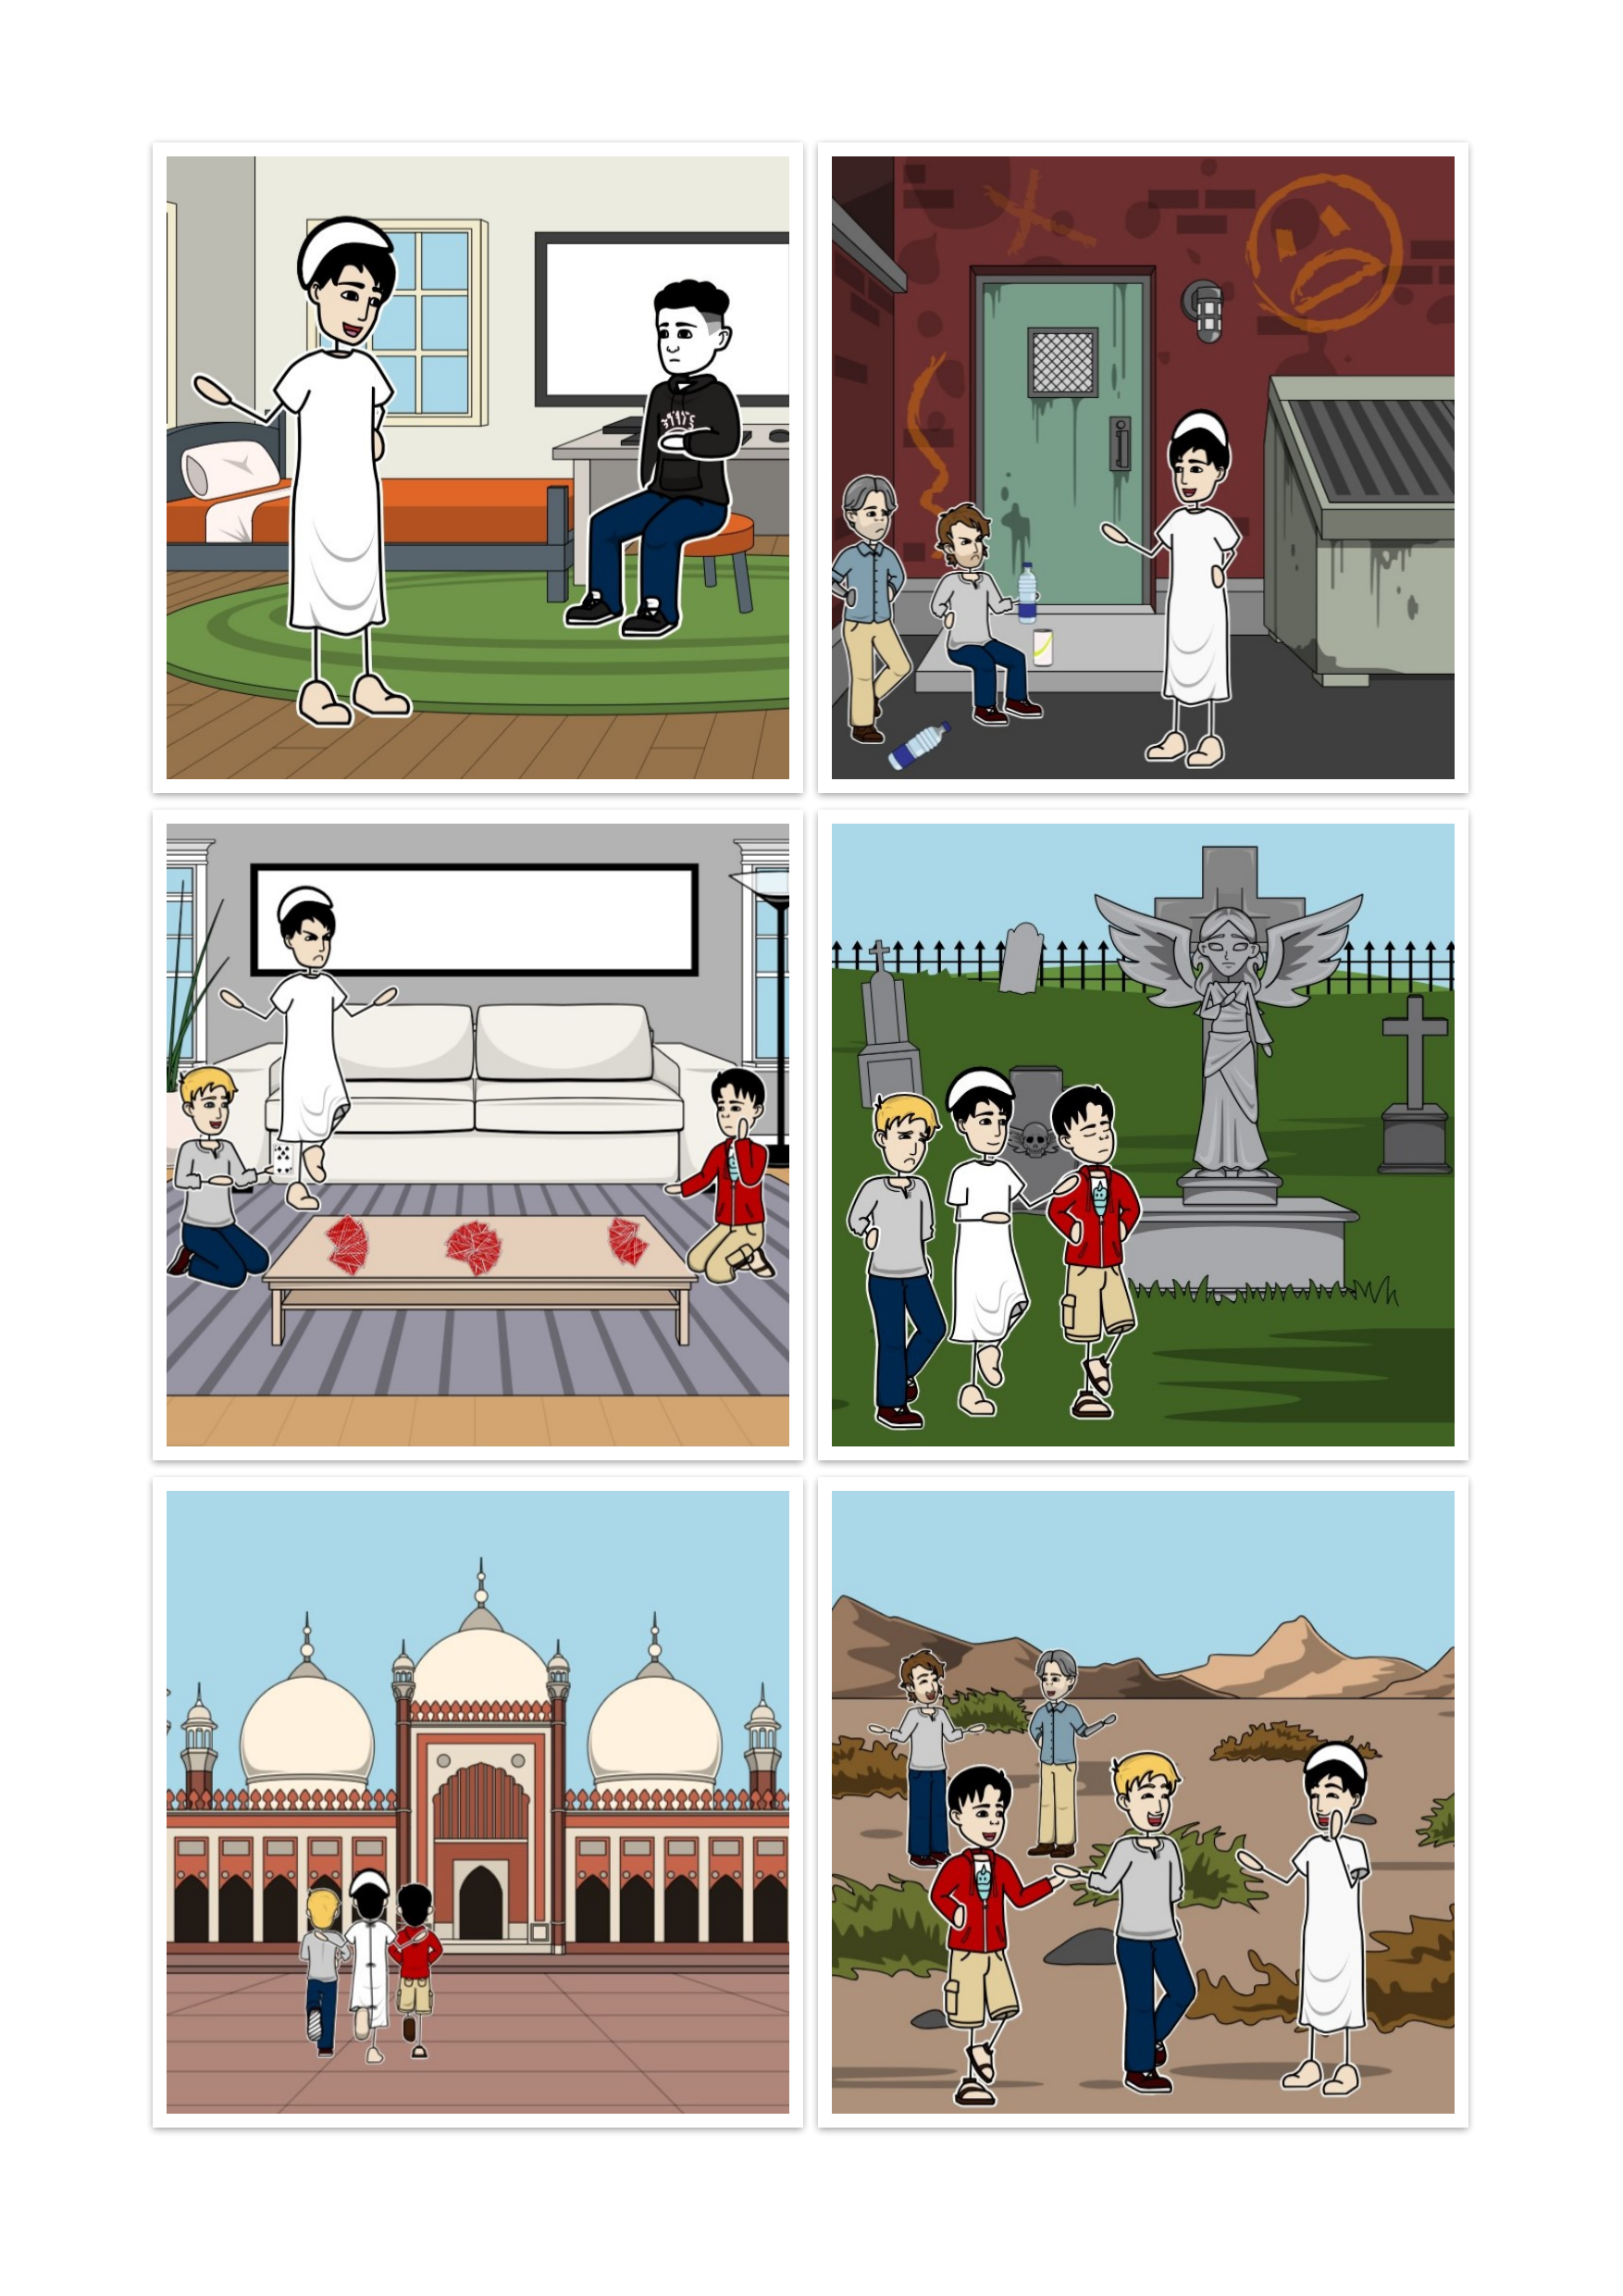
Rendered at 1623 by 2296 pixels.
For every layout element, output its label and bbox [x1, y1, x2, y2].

picture [832, 156, 1455, 779]
picture [832, 1491, 1455, 2114]
picture [167, 156, 789, 779]
picture [167, 824, 789, 1446]
picture [832, 824, 1455, 1446]
picture [167, 1491, 789, 2114]
